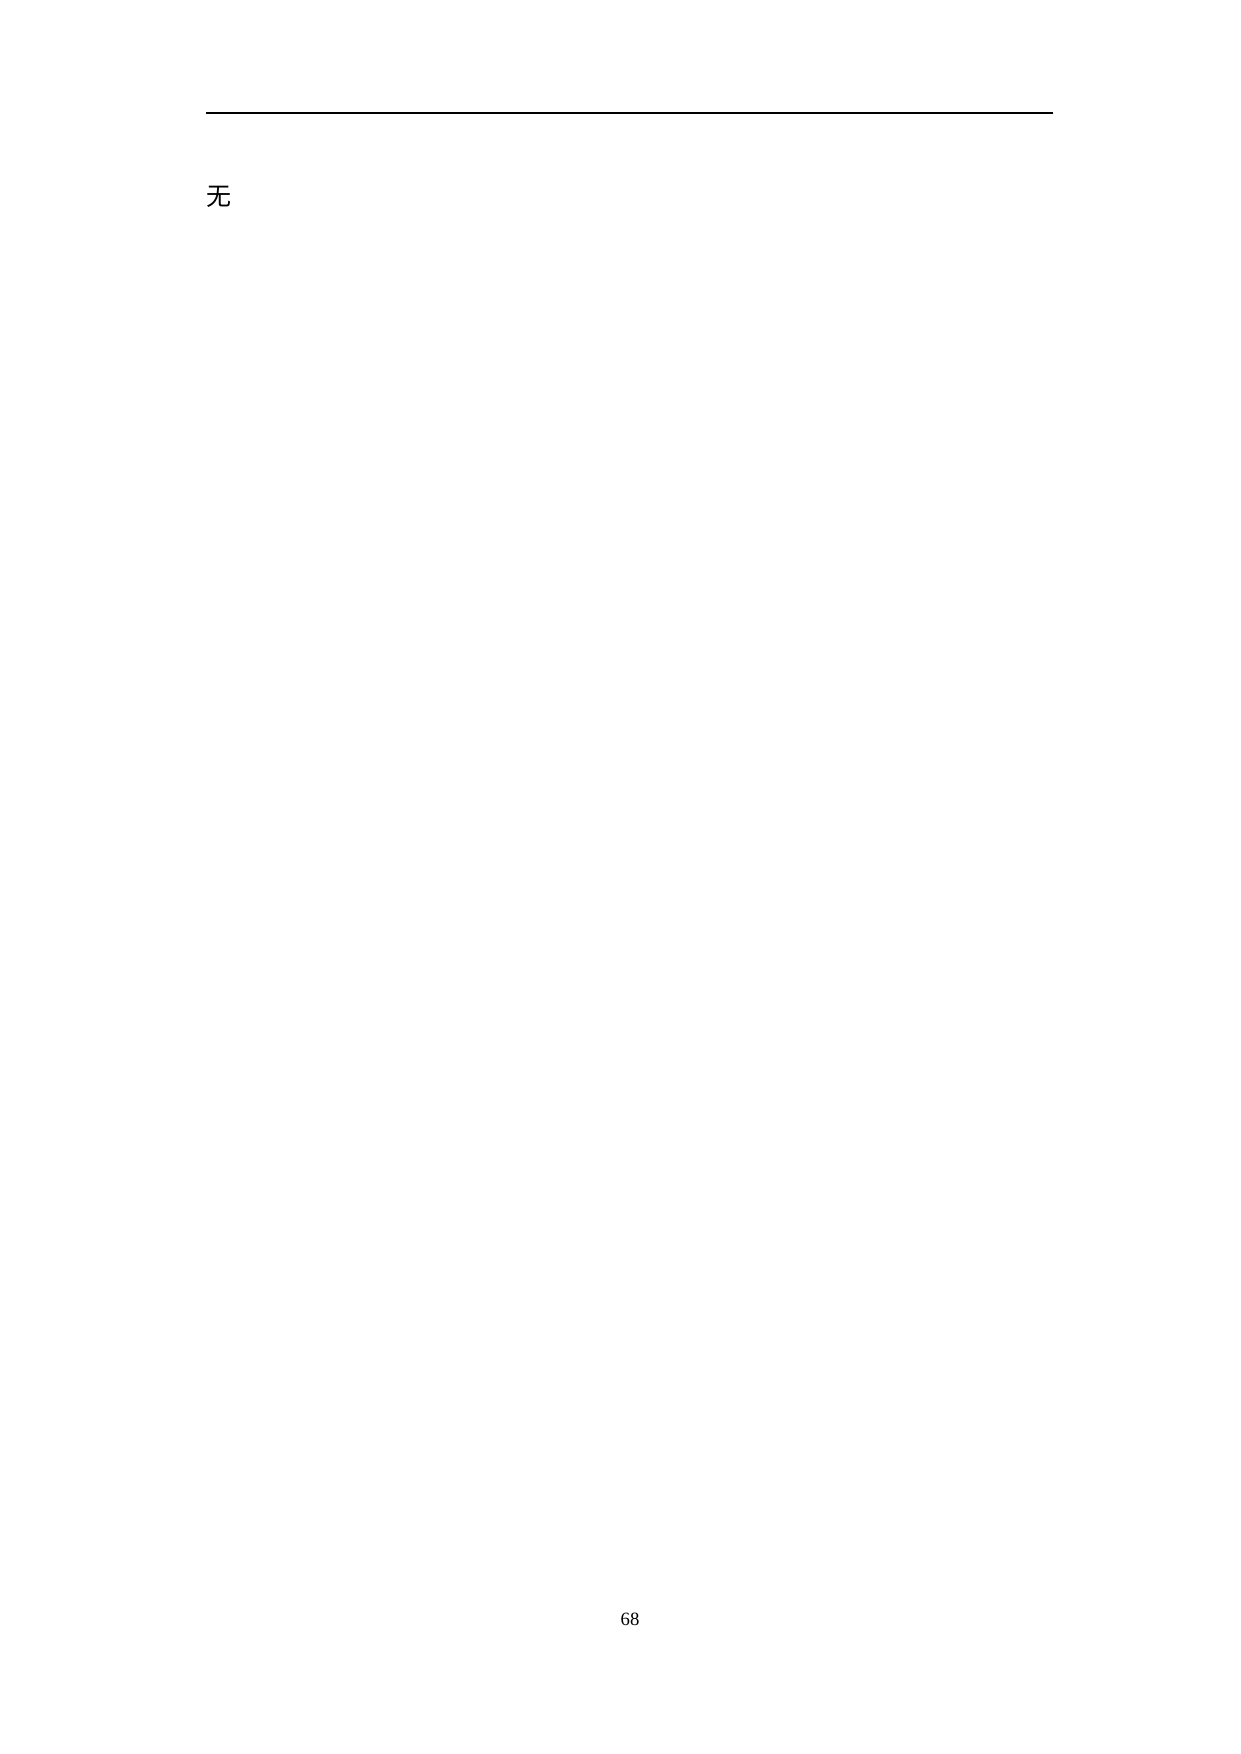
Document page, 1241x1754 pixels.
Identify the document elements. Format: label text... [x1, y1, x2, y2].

text 无 [206, 162, 1053, 227]
